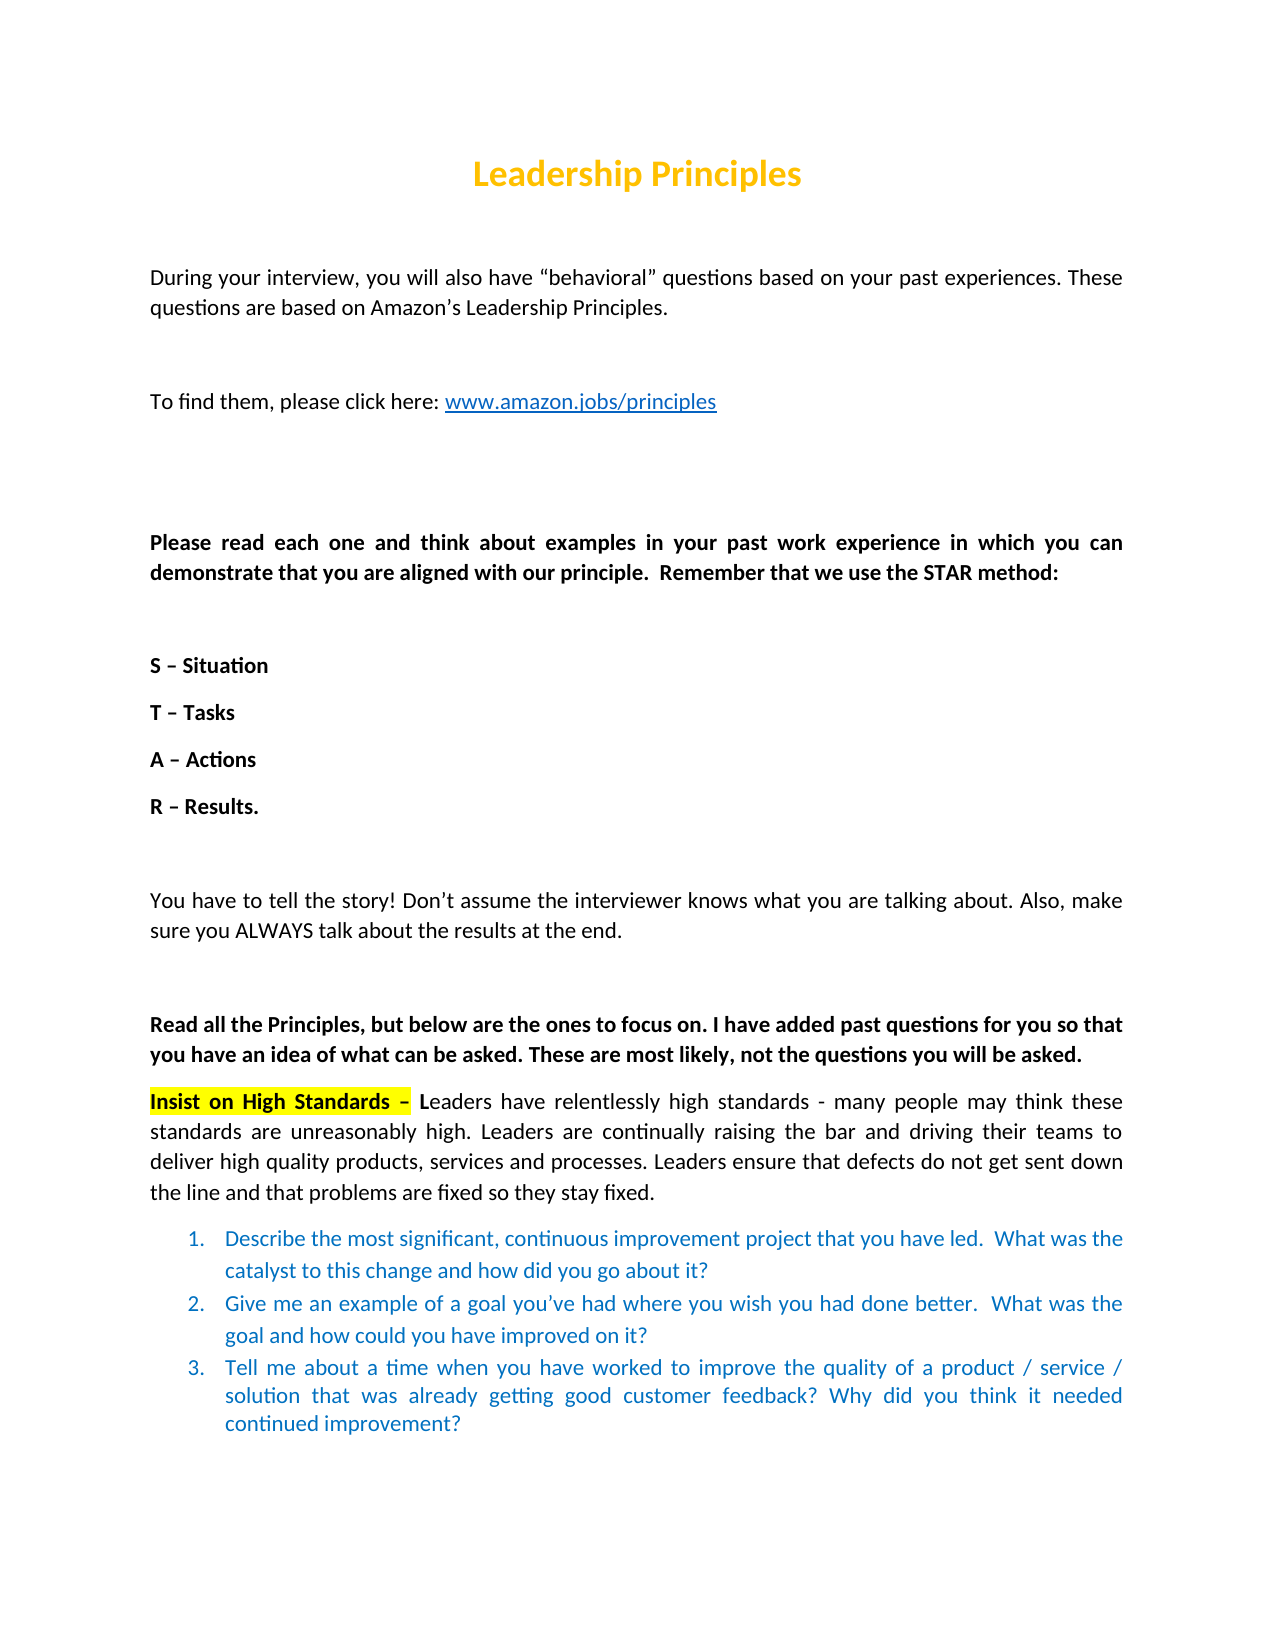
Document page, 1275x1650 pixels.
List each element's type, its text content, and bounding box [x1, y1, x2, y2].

text Please read each one and think about examples in your past work experience in which you can demonstrate that you are aligned with our principle. Remember that we use the STAR method: [150, 528, 1125, 586]
text S – Situation [150, 652, 1125, 679]
text During your interview, you will also have “behavioral” questions based on your past experiences. These questions are based on Amazon’s Leadership Principles. [150, 263, 1125, 321]
text Read all the Principles, but below are the ones to focus on. I have added past questions for you so that you have an idea of what can be asked. These are most likely, not the questions you will be asked. [150, 1010, 1125, 1068]
list Give me an example of a goal you’ve had where you wish you had done better. What was the goal and how could you have improved on it? [187, 1289, 1125, 1349]
text R – Results. [150, 792, 1125, 820]
text Leadership Principles [150, 150, 1125, 196]
text T – Tasks [150, 698, 1125, 726]
list Tell me about a time when you have worked to improve the quality of a product / service / solution that was already getting good customer feedback? Why did you think it needed continued improvement? [187, 1353, 1125, 1437]
text You have to tell the story! Don’t assume the interviewer knows what you are talking about. Also, make sure you ALWAYS talk about the results at the end. [150, 886, 1125, 944]
text A – Actions [150, 745, 1125, 773]
text Insist on High Standards – Leaders have relentlessly high standards - many people may think these standards are unreasonably high. Leaders are continually raising the bar and driving their teams to deliver high quality products, services and processes. Leaders ensure that defects do not get sent down the line and that problems are fixed so they stay fixed. [150, 1087, 1125, 1206]
list Describe the most significant, continuous improvement project that you have led. What was the catalyst to this change and how did you go about it? [187, 1224, 1125, 1285]
text To find them, please click here: www.amazon.jobs/principles [150, 387, 1125, 415]
